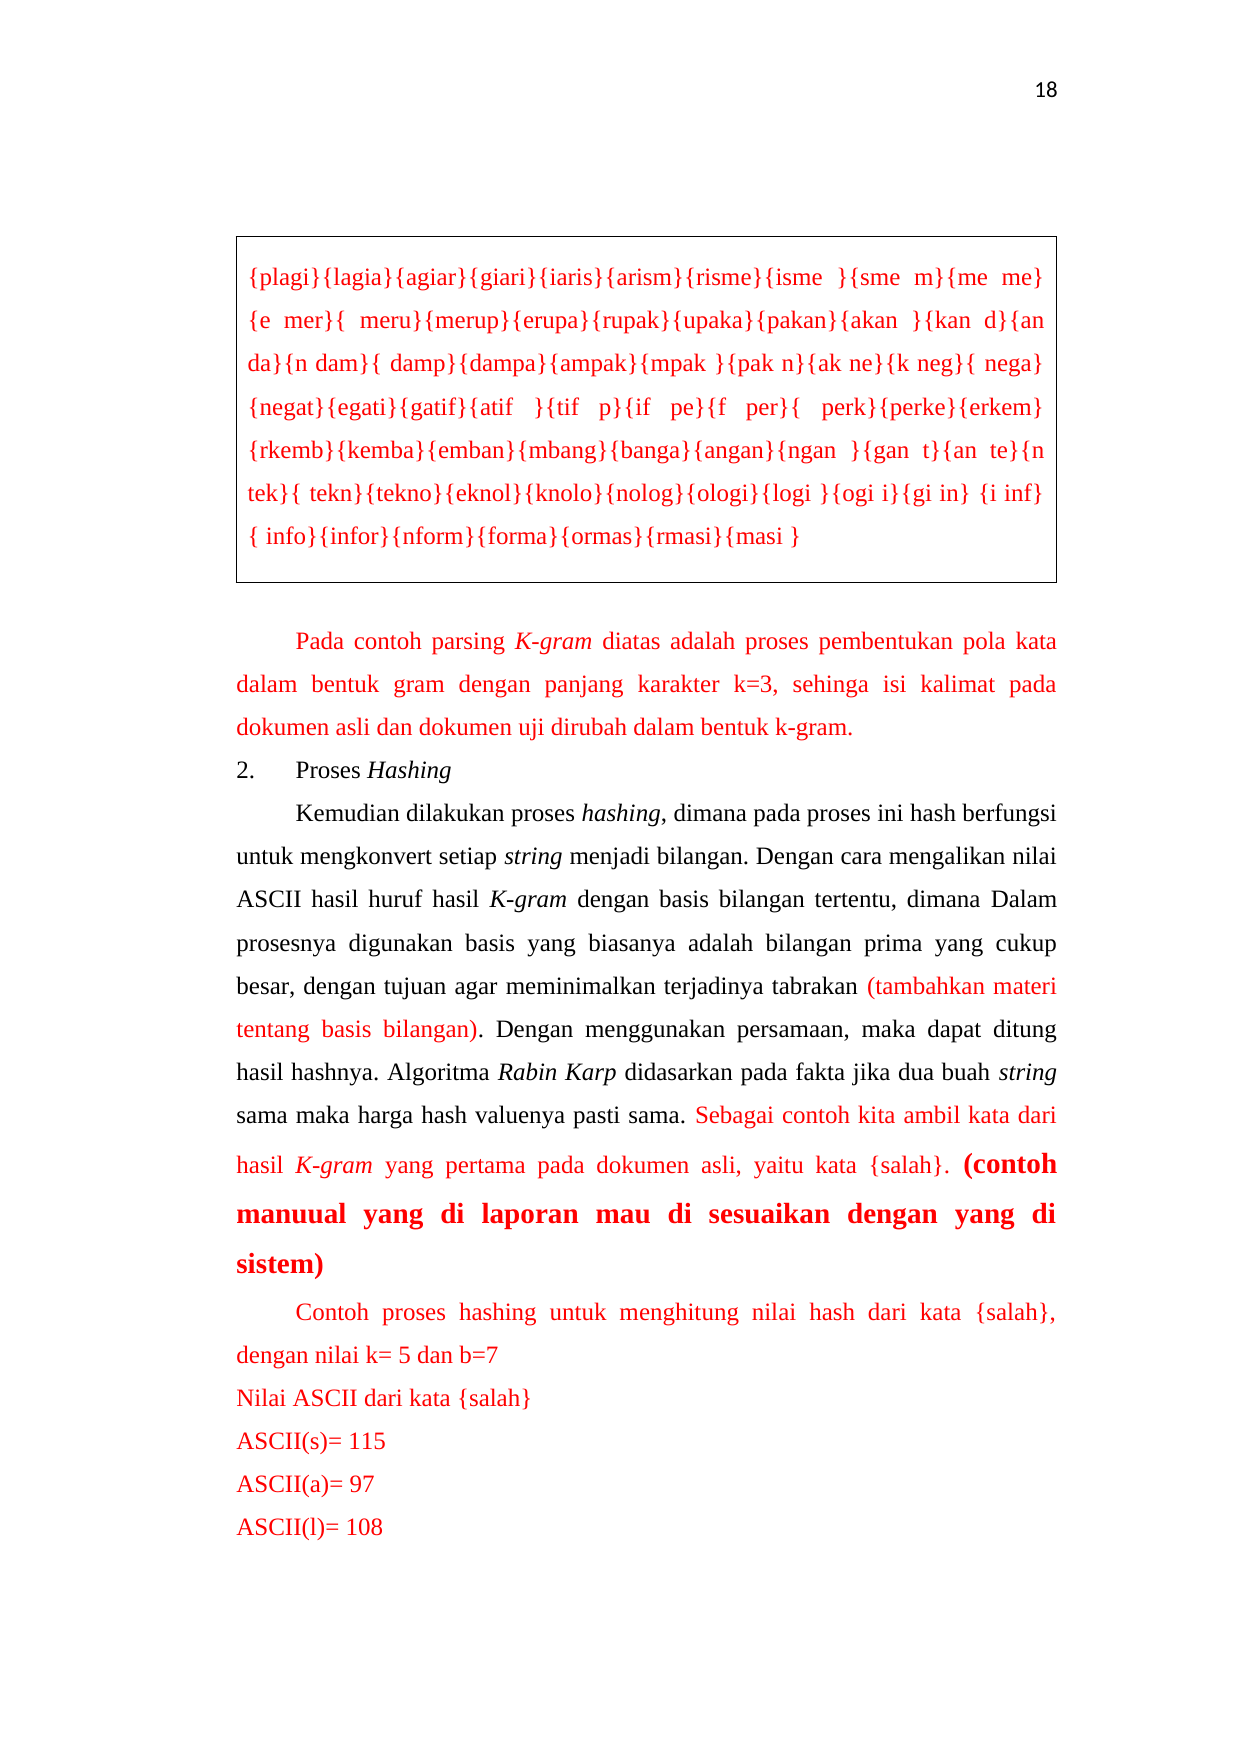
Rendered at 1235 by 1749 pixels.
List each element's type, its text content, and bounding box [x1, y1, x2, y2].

text ASCII(s)= 115 [236, 1426, 1057, 1455]
text ASCII(a)= 97 [236, 1469, 1057, 1498]
text Pada contoh parsing K-gram diatas adalah proses pembentukan pola kata dalam bentuk gram dengan panjang karakter k=3, sehinga isi kalimat pada dokumen asli dan dokumen uji dirubah dalam bentuk k-gram. [236, 626, 1057, 741]
text ASCII(l)= 108 [236, 1512, 1057, 1541]
text Kemudian dilakukan proses hashing, dimana pada proses ini hash berfungsi untuk mengkonvert setiap string menjadi bilangan. Dengan cara mengalikan nilai ASCII hasil huruf hasil K-gram dengan basis bilangan tertentu, dimana Dalam prosesnya digunakan basis yang biasanya adalah bilangan prima yang cukup besar, dengan tujuan agar meminimalkan terjadinya tabrakan (tambahkan materi tentang basis bilangan). Dengan menggunakan persamaan, maka dapat ditung hasil hashnya. Algoritma Rabin Karp didasarkan pada fakta jika dua buah string sama maka harga hash valuenya pasti sama. Sebagai contoh kita ambil kata dari hasil K-gram yang pertama pada dokumen asli, yaitu kata {salah}. (contoh manuual yang di laporan mau di sesuaikan dengan yang di sistem) [236, 798, 1057, 1280]
text Contoh proses hashing untuk menghitung nilai hash dari kata {salah}, dengan nilai k= 5 dan b=7 [236, 1297, 1057, 1368]
table_header {plagi}{lagia}{agiar}{giari}{iaris}{arism}{risme}{isme }{sme m}{me me}{e mer}{ meru}{merup}{erupa}{rupak}{upaka}{pakan}{akan }{kan d}{an da}{n dam}{ damp}{dampa}{ampak}{mpak }{pak n}{ak ne}{k neg}{ nega} {negat}{egati}{gatif}{atif }{tif p}{if pe}{f per}{ perk}{perke}{erkem} {rkemb}{kemba}{emban}{mbang}{banga}{angan}{ngan }{gan t}{an te}{n tek}{ tekn}{tekno}{eknol}{knolo}{nolog}{ologi}{logi }{ogi i}{gi in} {i inf} { info}{infor}{nform}{forma}{ormas}{rmasi}{masi } [237, 237, 1056, 582]
text Nilai ASCII dari kata {salah} [236, 1383, 1057, 1412]
list Proses Hashing [236, 755, 1057, 784]
